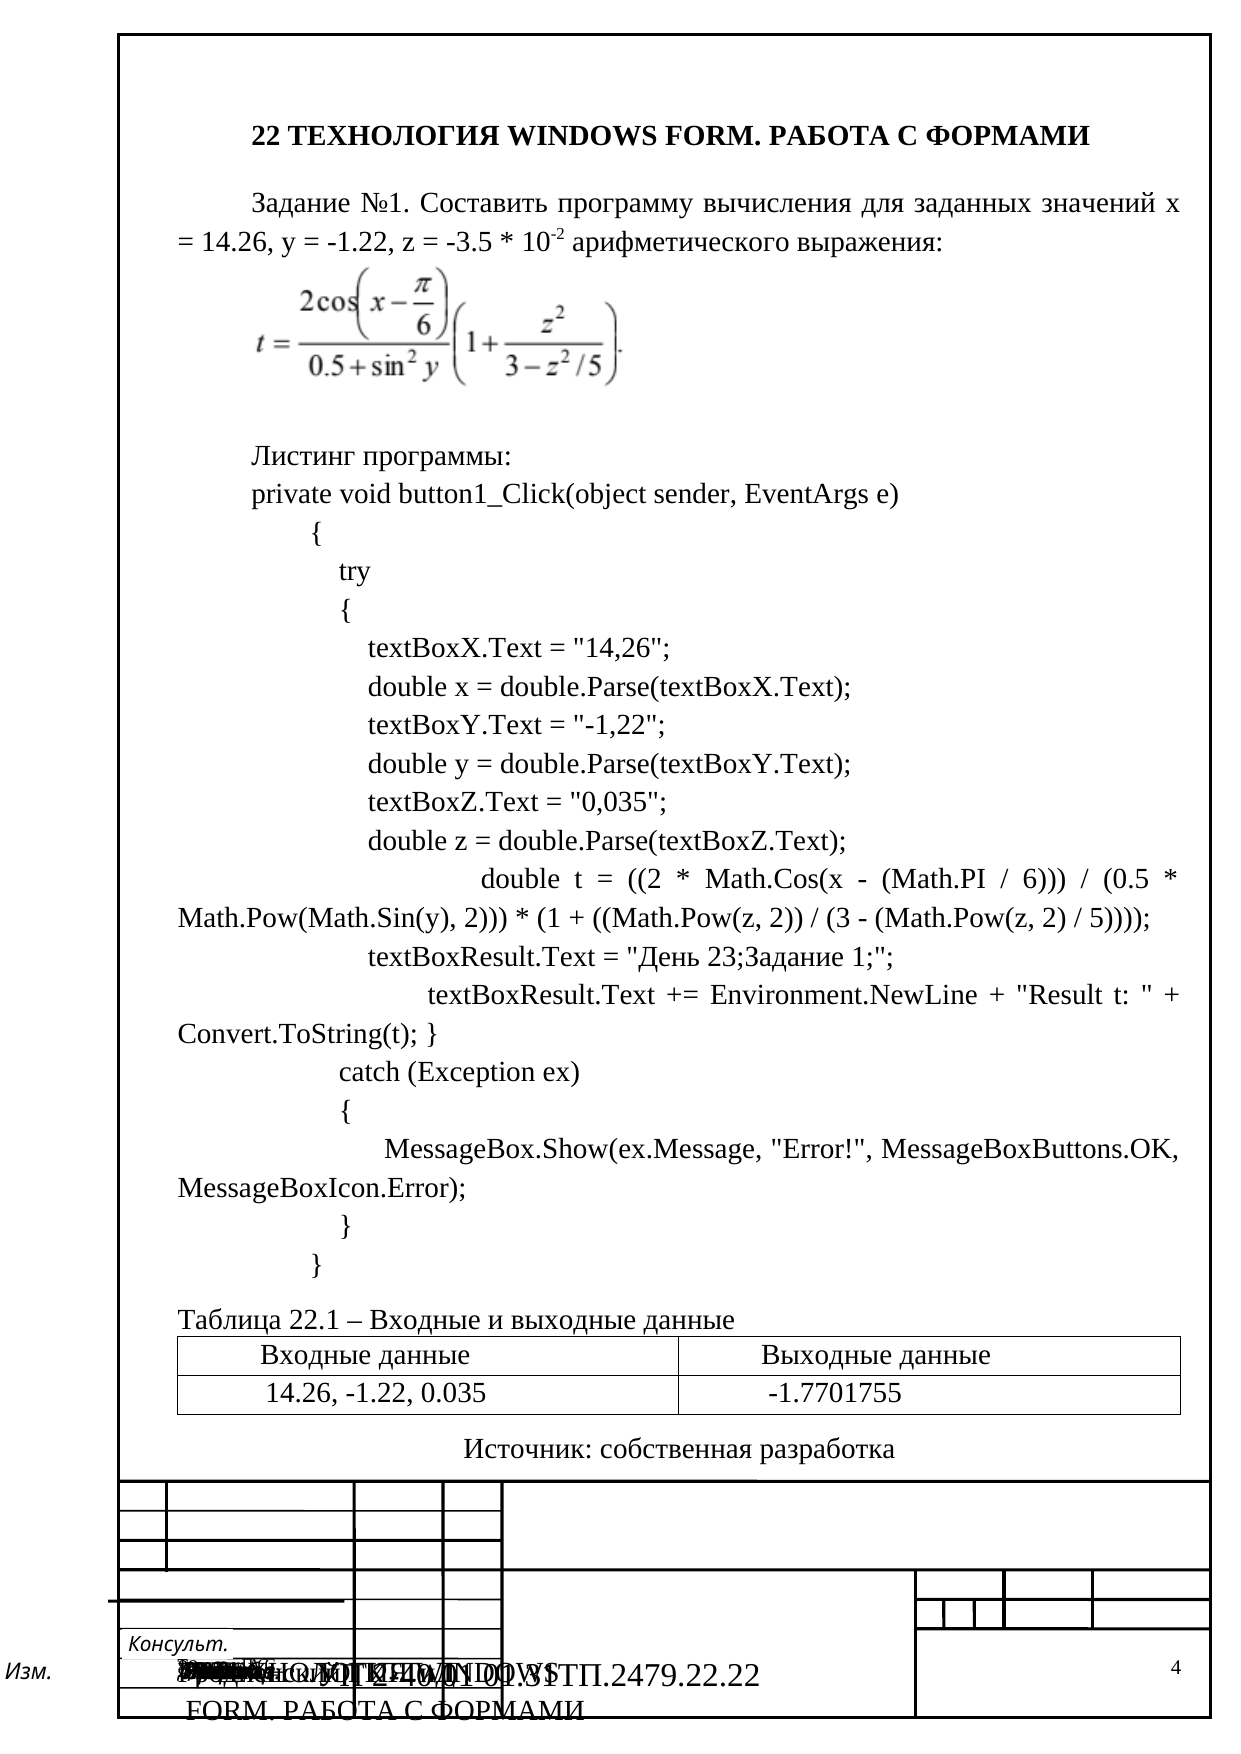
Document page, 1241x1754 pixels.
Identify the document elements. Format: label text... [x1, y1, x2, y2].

text Источник: собственная разработка [177, 1431, 1181, 1465]
table_cell -1.7701755 [679, 1376, 1180, 1413]
table_header Входные данные [178, 1337, 678, 1374]
text } [177, 1247, 1181, 1281]
text catch (Exception ex) [177, 1054, 1181, 1088]
table_header Выходные данные [679, 1337, 1180, 1374]
text textBoxX.Text = "14,26"; [177, 630, 1181, 664]
text } [177, 1208, 1181, 1242]
text MessageBox.Show(ex.Message, "Error!", MessageBoxButtons.OK, MessageBoxIcon.Error); [177, 1131, 1181, 1203]
text double y = double.Parse(textBoxY.Text); [177, 746, 1181, 779]
text 22 ТЕХНОЛОГИЯ WINDOWS FORM. РАБОТА С ФОРМАМИ [177, 118, 1181, 152]
text textBoxResult.Text += Environment.NewLine + "Result t: " + Convert.ToString(t); } [177, 977, 1181, 1049]
text double t = ((2 * Math.Cos(x - (Math.PI / 6))) / (0.5 * Math.Pow(Math.Sin(y), 2))) * (1 + ((Math.Pow(z, 2)) / (3 - (Math.Pow(z, 2) / 5)))); [177, 862, 1181, 934]
text { [177, 592, 1181, 625]
text { [177, 1093, 1181, 1126]
table_cell 14.26, -1.22, 0.035 [178, 1376, 678, 1413]
text textBoxResult.Text = "День 23;Задание 1;"; [177, 939, 1181, 972]
text private void button1_Click(object sender, EventArgs e) [177, 476, 1181, 510]
text Листинг программы: [177, 438, 1181, 471]
text double z = double.Parse(textBoxZ.Text); [177, 823, 1181, 857]
text Задание №1. Составить программу вычисления для заданных значений x = 14.26, y = -1.22, z = -3.5 * 10-2 арифметического выражения: [177, 185, 1181, 257]
picture [251, 262, 637, 396]
text { [177, 515, 1181, 548]
text textBoxY.Text = "-1,22"; [177, 707, 1181, 741]
text try [177, 553, 1181, 587]
text Таблица 22.1 – Входные и выходные данные [177, 1302, 1181, 1336]
text textBoxZ.Text = "0,035"; [177, 784, 1181, 818]
text double x = double.Parse(textBoxX.Text); [177, 669, 1181, 702]
